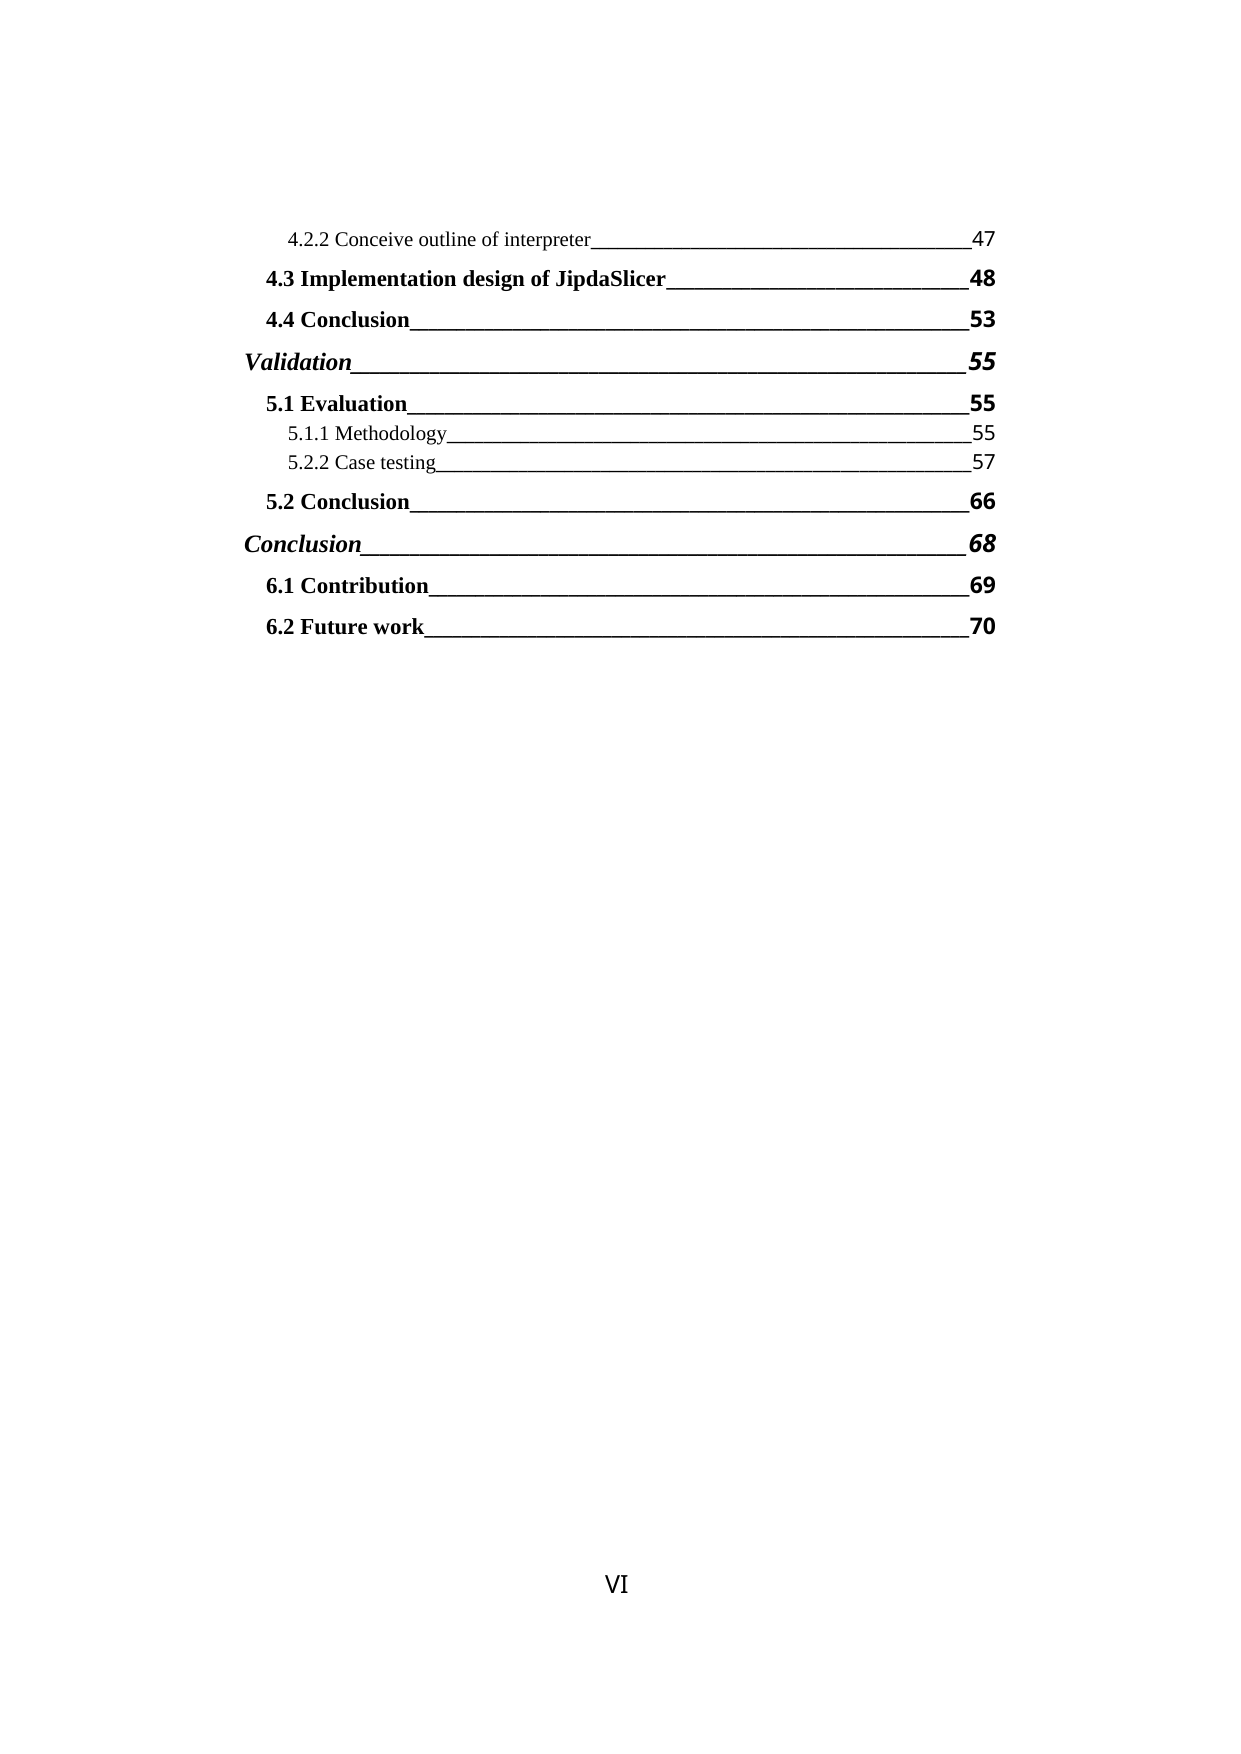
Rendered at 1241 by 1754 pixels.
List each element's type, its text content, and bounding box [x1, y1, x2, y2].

text 5.2 Conclusion 66 [266, 485, 996, 516]
text 6.2 Future work 70 [266, 610, 996, 641]
text 4.3 Implementation design of JipdaSlicer 48 [266, 262, 996, 293]
text Conclusion 68 [244, 526, 996, 560]
text 5.2.2 Case testing 57 [288, 447, 996, 475]
text Validation 55 [244, 344, 996, 378]
text 6.1 Contribution 69 [266, 569, 996, 600]
text 5.1.1 Methodology 55 [288, 418, 996, 447]
text 4.4 Conclusion 53 [266, 303, 996, 334]
text 4.2.2 Conceive outline of interpreter 47 [288, 224, 996, 253]
text 5.1 Evaluation 55 [266, 387, 996, 418]
